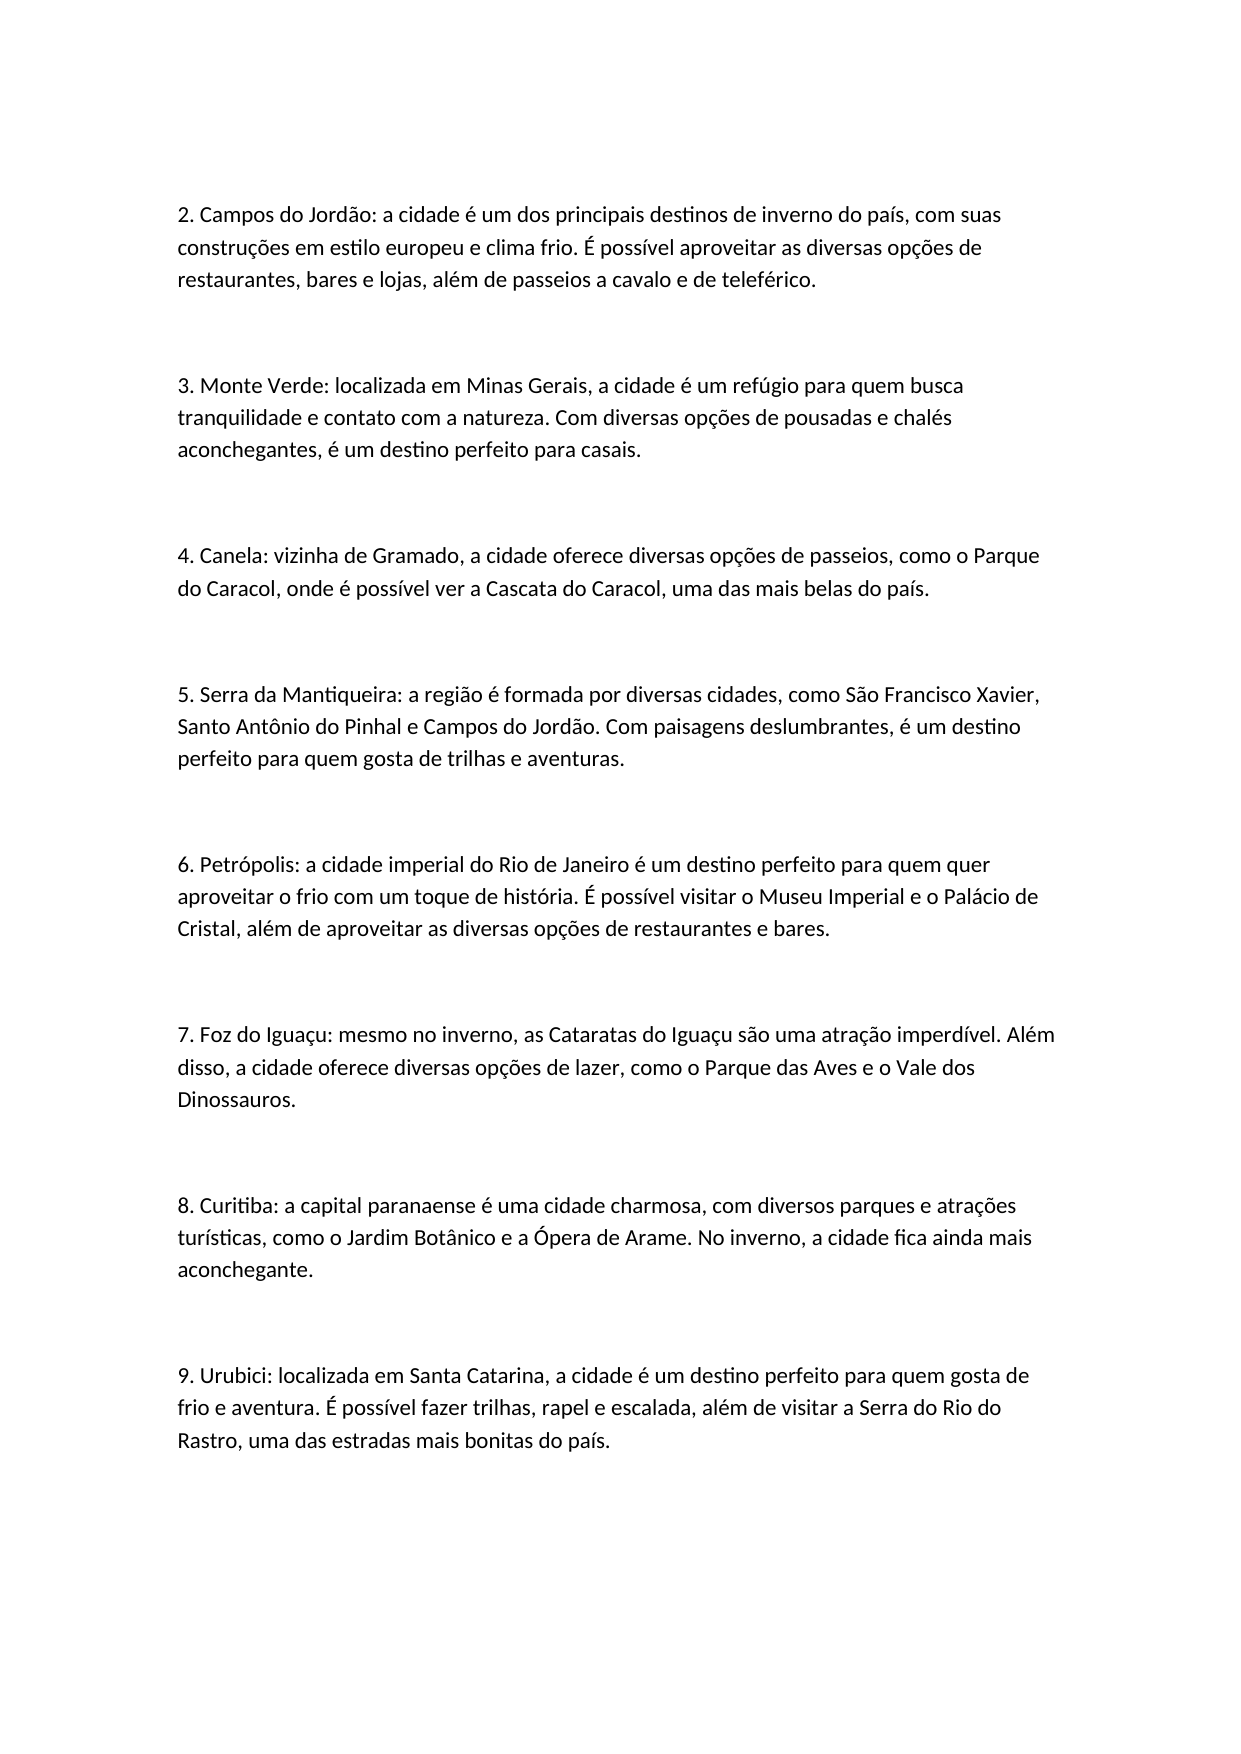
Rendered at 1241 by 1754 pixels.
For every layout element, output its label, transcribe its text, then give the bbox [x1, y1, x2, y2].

text 3. Monte Verde: localizada em Minas Gerais, a cidade é um refúgio para quem busca tranquilidade e contato com a natureza. Com diversas opções de pousadas e chalés aconchegantes, é um destino perfeito para casais. [177, 371, 1063, 463]
text 7. Foz do Iguaçu: mesmo no inverno, as Cataratas do Iguaçu são uma atração imperdível. Além disso, a cidade oferece diversas opções de lazer, como o Parque das Aves e o Vale dos Dinossauros. [177, 1021, 1063, 1113]
text 6. Petrópolis: a cidade imperial do Rio de Janeiro é um destino perfeito para quem quer aproveitar o frio com um toque de história. É possível visitar o Museu Imperial e o Palácio de Cristal, além de aproveitar as diversas opções de restaurantes e bares. [177, 850, 1063, 942]
text 2. Campos do Jordão: a cidade é um dos principais destinos de inverno do país, com suas construções em estilo europeu e clima frio. É possível aproveitar as diversas opções de restaurantes, bares e lojas, além de passeios a cavalo e de teleférico. [177, 201, 1063, 293]
text 5. Serra da Mantiqueira: a região é formada por diversas cidades, como São Francisco Xavier, Santo Antônio do Pinhal e Campos do Jordão. Com paisagens deslumbrantes, é um destino perfeito para quem gosta de trilhas e aventuras. [177, 680, 1063, 772]
text 4. Canela: vizinha de Gramado, a cidade oferece diversas opções de passeios, como o Parque do Caracol, onde é possível ver a Cascata do Caracol, uma das mais belas do país. [177, 541, 1063, 602]
text 9. Urubici: localizada em Santa Catarina, a cidade é um destino perfeito para quem gosta de frio e aventura. É possível fazer trilhas, rapel e escalada, além de visitar a Serra do Rio do Rastro, uma das estradas mais bonitas do país. [177, 1361, 1063, 1454]
text 8. Curitiba: a capital paranaense é uma cidade charmosa, com diversos parques e atrações turísticas, como o Jardim Botânico e a Ópera de Arame. No inverno, a cidade fica ainda mais aconchegante. [177, 1191, 1063, 1283]
